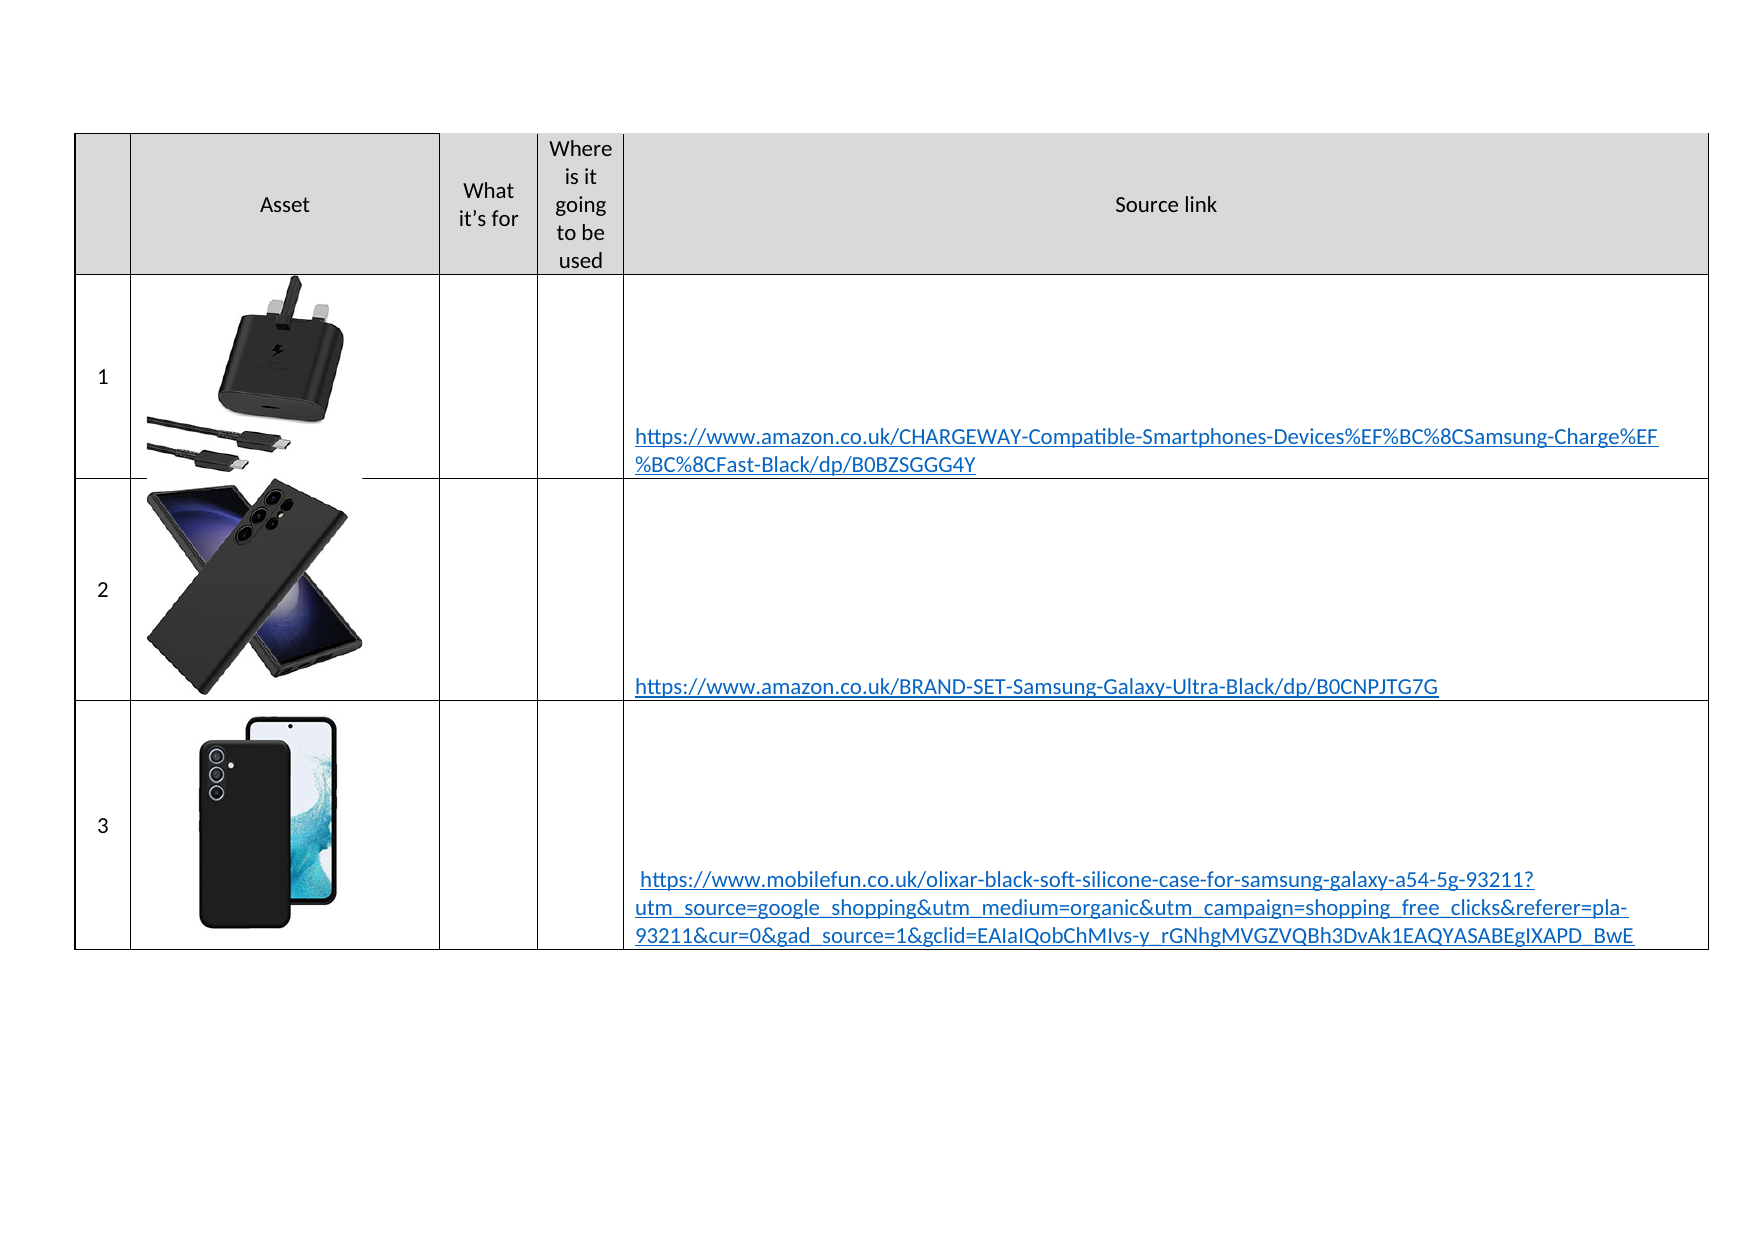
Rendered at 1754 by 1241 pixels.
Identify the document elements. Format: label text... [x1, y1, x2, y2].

picture [146, 275, 344, 472]
picture [146, 478, 363, 695]
table_cell [131, 275, 439, 478]
picture [146, 701, 389, 943]
table_cell [440, 275, 537, 478]
table_header Where is it going to be used [538, 133, 623, 274]
table_cell 1 [76, 275, 130, 478]
table_cell https://www.mobilefun.co.uk/olixar-black-soft-silicone-case-for-samsung-galaxy-a54-5g-93211?utm_source=google_shopping&utm_medium=organic&utm_campaign=shopping_free_clicks&referer=pla-93211&cur=0&gad_source=1&gclid=EAIaIQobChMIvs-y_rGNhgMVGZVQBh3DvAk1EAQYASABEgIXAPD_BwE [624, 701, 1708, 949]
table_header What it’s for [440, 133, 538, 274]
table_header Asset [131, 134, 439, 274]
table_cell [131, 701, 439, 949]
table_header Source link [624, 133, 1708, 274]
table_cell [440, 701, 537, 949]
table_cell https://www.amazon.co.uk/BRAND-SET-Samsung-Galaxy-Ultra-Black/dp/B0CNPJTG7G [624, 479, 1708, 700]
table_cell [538, 479, 623, 700]
table_cell 3 [76, 701, 130, 949]
table_cell https://www.amazon.co.uk/CHARGEWAY-Compatible-Smartphones-Devices%EF%BC%8CSamsung-Charge%EF%BC%8CFast-Black/dp/B0BZSGGG4Y [624, 275, 1708, 478]
table_cell [538, 275, 623, 478]
table_cell [440, 479, 537, 700]
table_cell [131, 479, 439, 700]
table_header [76, 134, 130, 274]
table_cell [538, 701, 623, 949]
table_cell 2 [76, 479, 130, 700]
